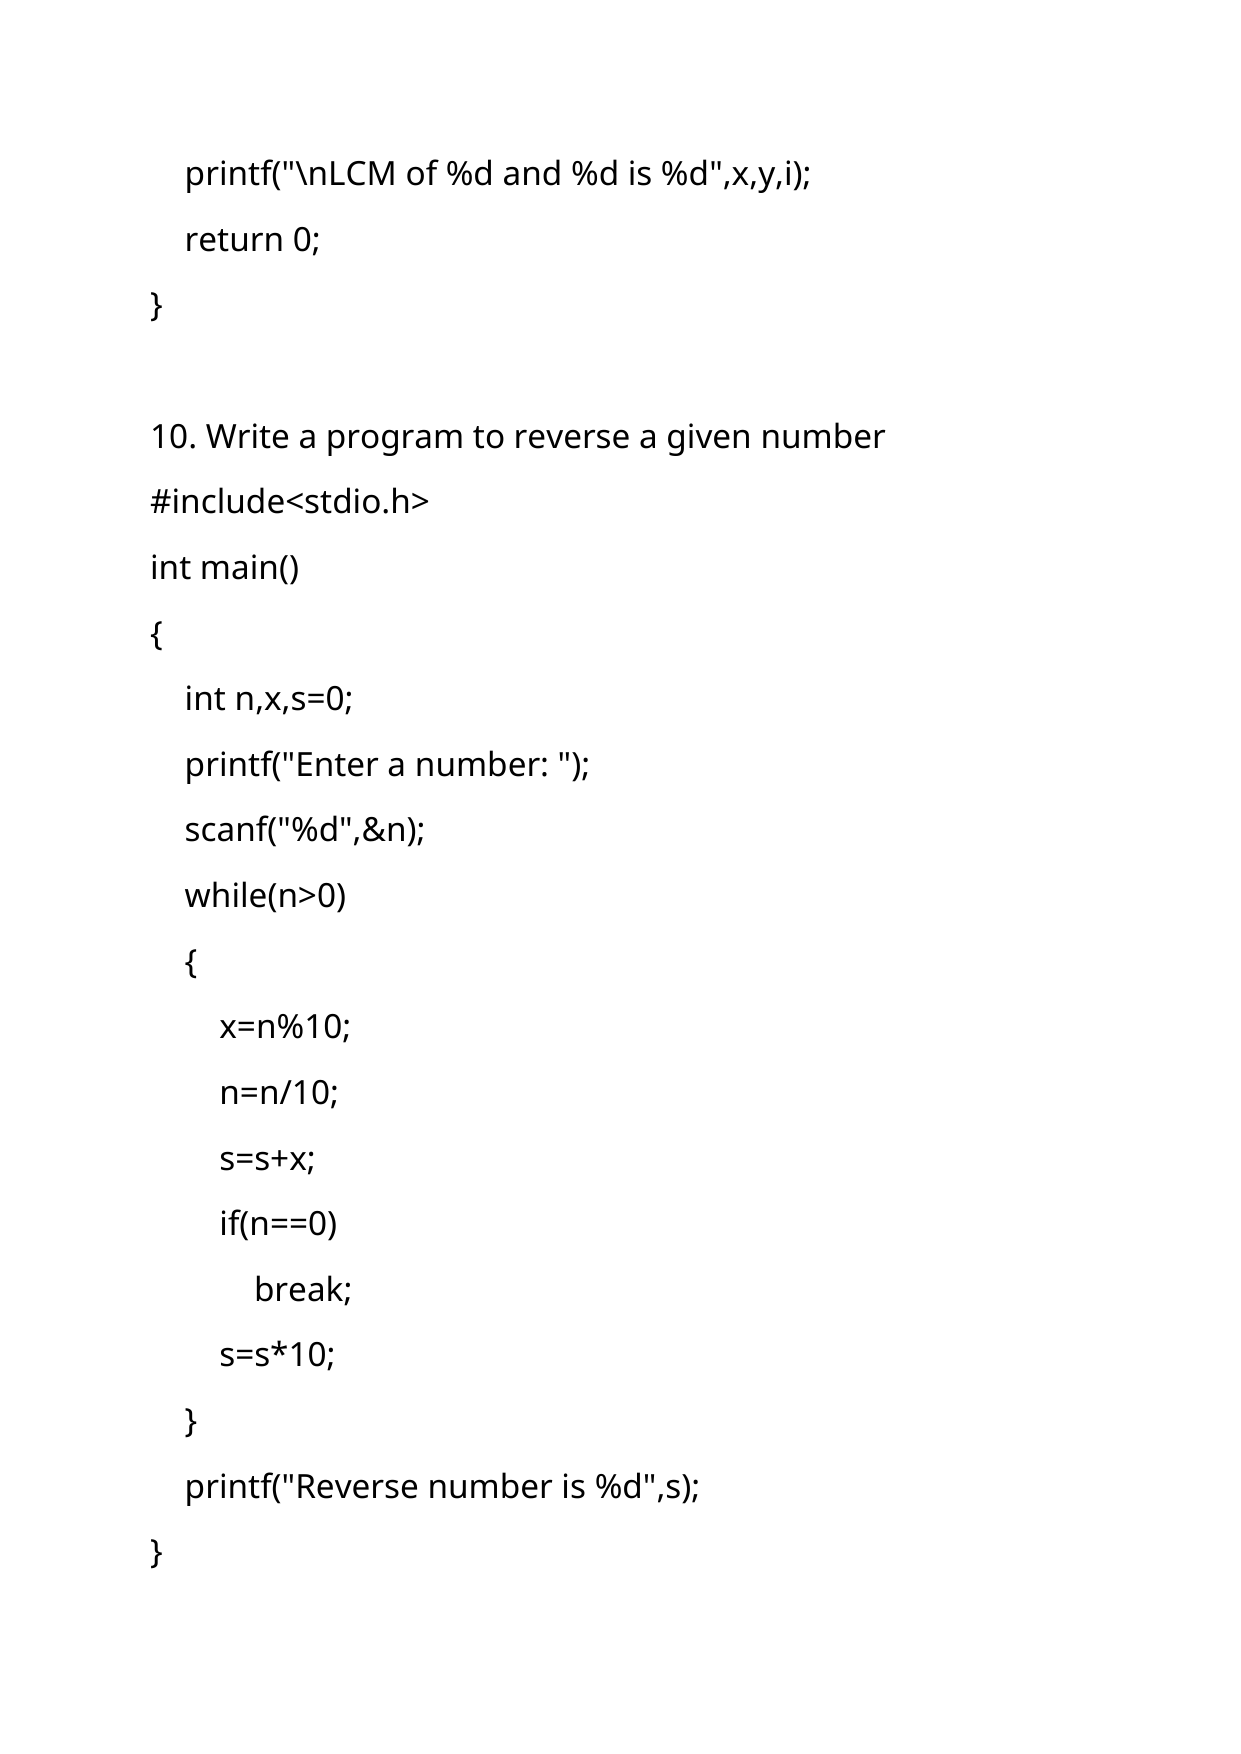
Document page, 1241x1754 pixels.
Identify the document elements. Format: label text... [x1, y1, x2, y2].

text } [150, 1528, 1090, 1573]
text n=n/10; [150, 1069, 1090, 1114]
text x=n%10; [150, 1003, 1090, 1048]
text if(n==0) [150, 1200, 1090, 1245]
text printf("\nLCM of %d and %d is %d",x,y,i); [150, 150, 1090, 195]
text } [150, 281, 1090, 327]
text while(n>0) [150, 872, 1090, 917]
text int main() [150, 544, 1090, 589]
text { [150, 609, 1090, 655]
text printf("Enter a number: "); [150, 741, 1090, 786]
text scanf("%d",&n); [150, 806, 1090, 852]
text } [150, 1397, 1090, 1442]
text int n,x,s=0; [150, 675, 1090, 720]
text return 0; [150, 216, 1090, 261]
text 10. Write a program to reverse a given number [150, 412, 1090, 458]
text s=s*10; [150, 1331, 1090, 1377]
text break; [150, 1266, 1090, 1311]
text printf("Reverse number is %d",s); [150, 1462, 1090, 1508]
text { [150, 937, 1090, 983]
text #include<stdio.h> [150, 478, 1090, 523]
text s=s+x; [150, 1134, 1090, 1180]
